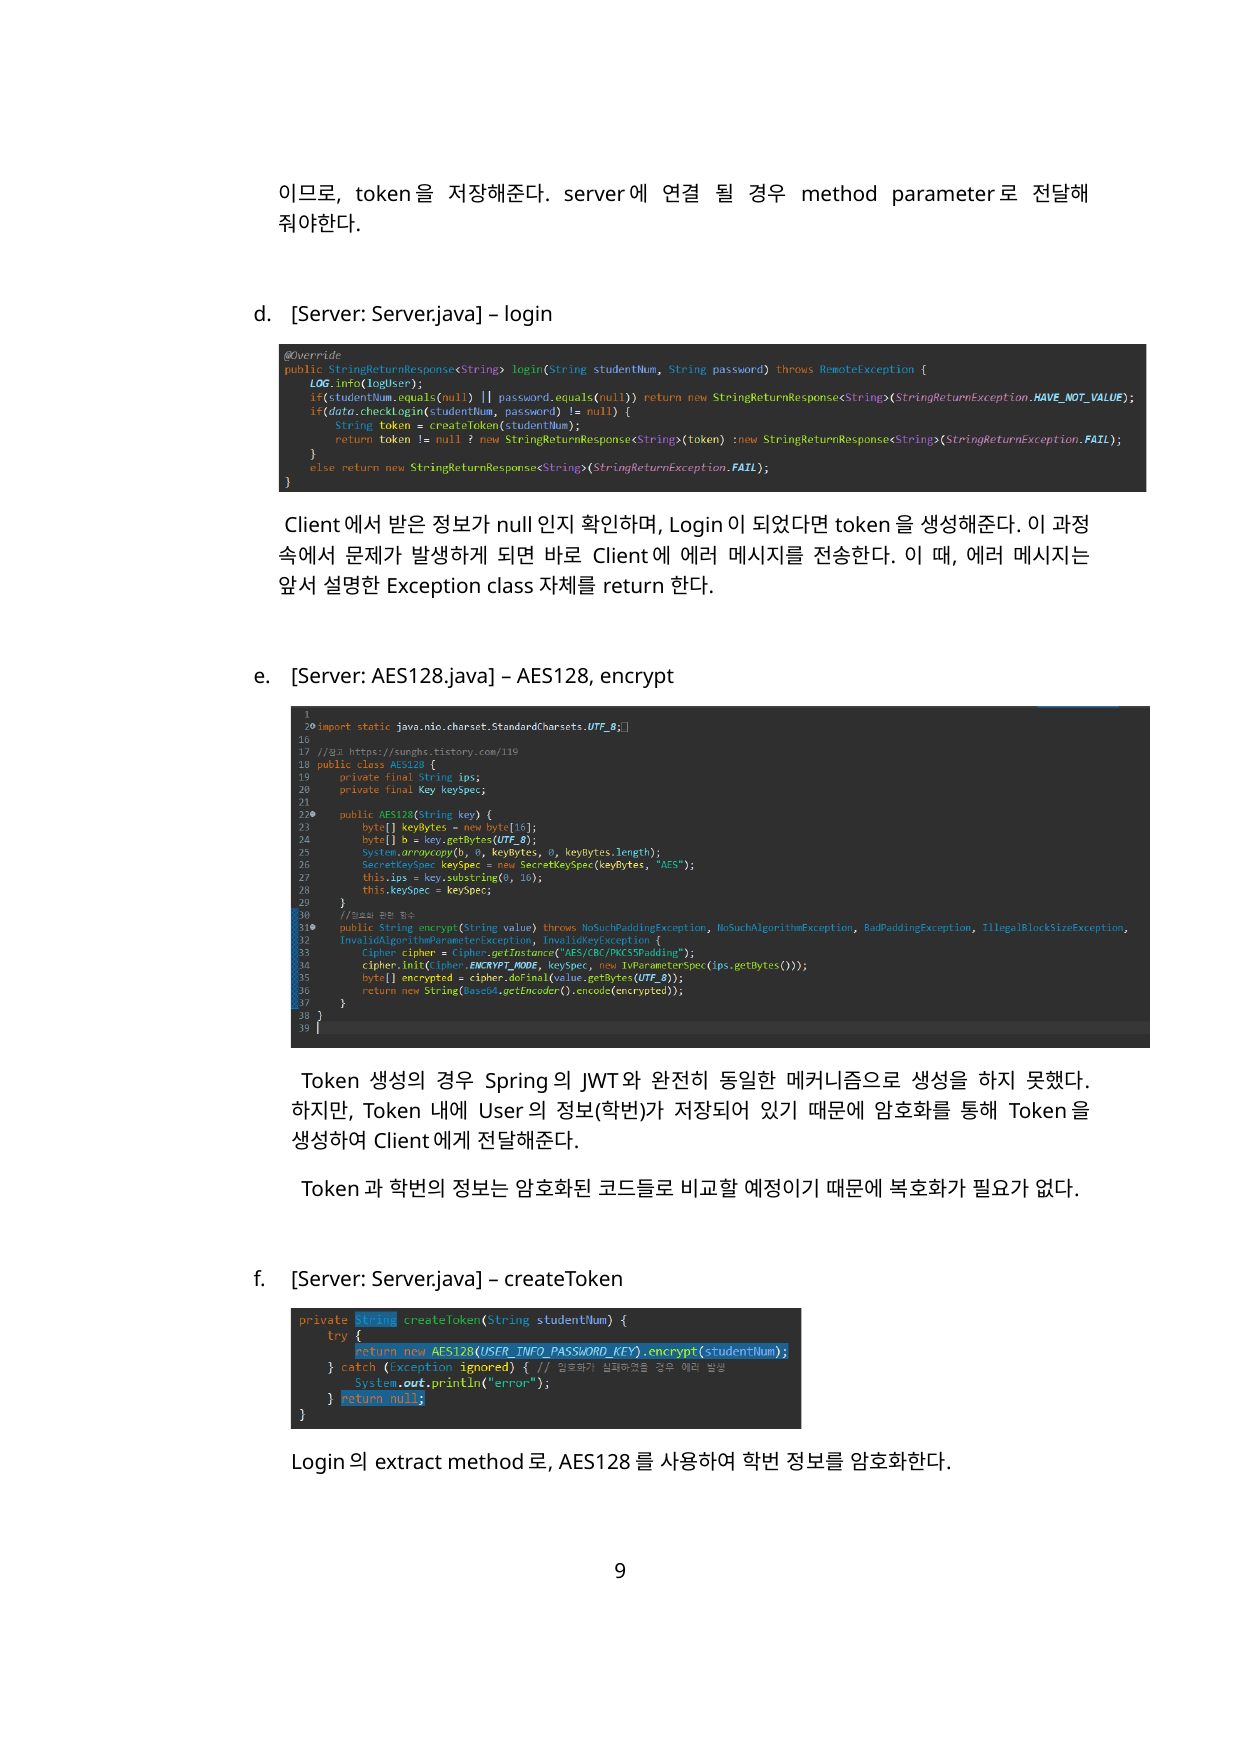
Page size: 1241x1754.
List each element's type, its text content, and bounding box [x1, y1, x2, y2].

list [Server: Server.java] – createToken [253, 1264, 1090, 1292]
list [Server: AES128.java] – AES128, encrypt [253, 661, 1090, 690]
list Token 생성의 경우 Spring의 JWT와 완전히 동일한 메커니즘으로 생성을 하지 못했다. 하지만, Token 내에 User의 정보(학번)가 저장되어 있기 때문에 암호화를 통해 Token을 생성하여 Client에게 전달해준다. [291, 1064, 1090, 1155]
list Token과 학번의 정보는 암호화된 코드들로 비교할 예정이기 때문에 복호화가 필요가 없다. [291, 1172, 1090, 1202]
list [279, 177, 1090, 238]
picture [290, 706, 1150, 1048]
list [Server: Server.java] – login [253, 299, 1090, 328]
picture [278, 344, 1147, 492]
picture [290, 1308, 802, 1429]
list Login의 extract method로, AES128를 사용하여 학번 정보를 암호화한다. [291, 1445, 1090, 1475]
list Client에서 받은 정보가 null인지 확인하며, Login이 되었다면 token을 생성해준다. 이 과정 속에서 문제가 발생하게 되면 바로 Client에 에러 메시지를 전송한다. 이 때, 에러 메시지는 앞서 설명한 Exception class 자체를 return 한다. [279, 509, 1090, 600]
